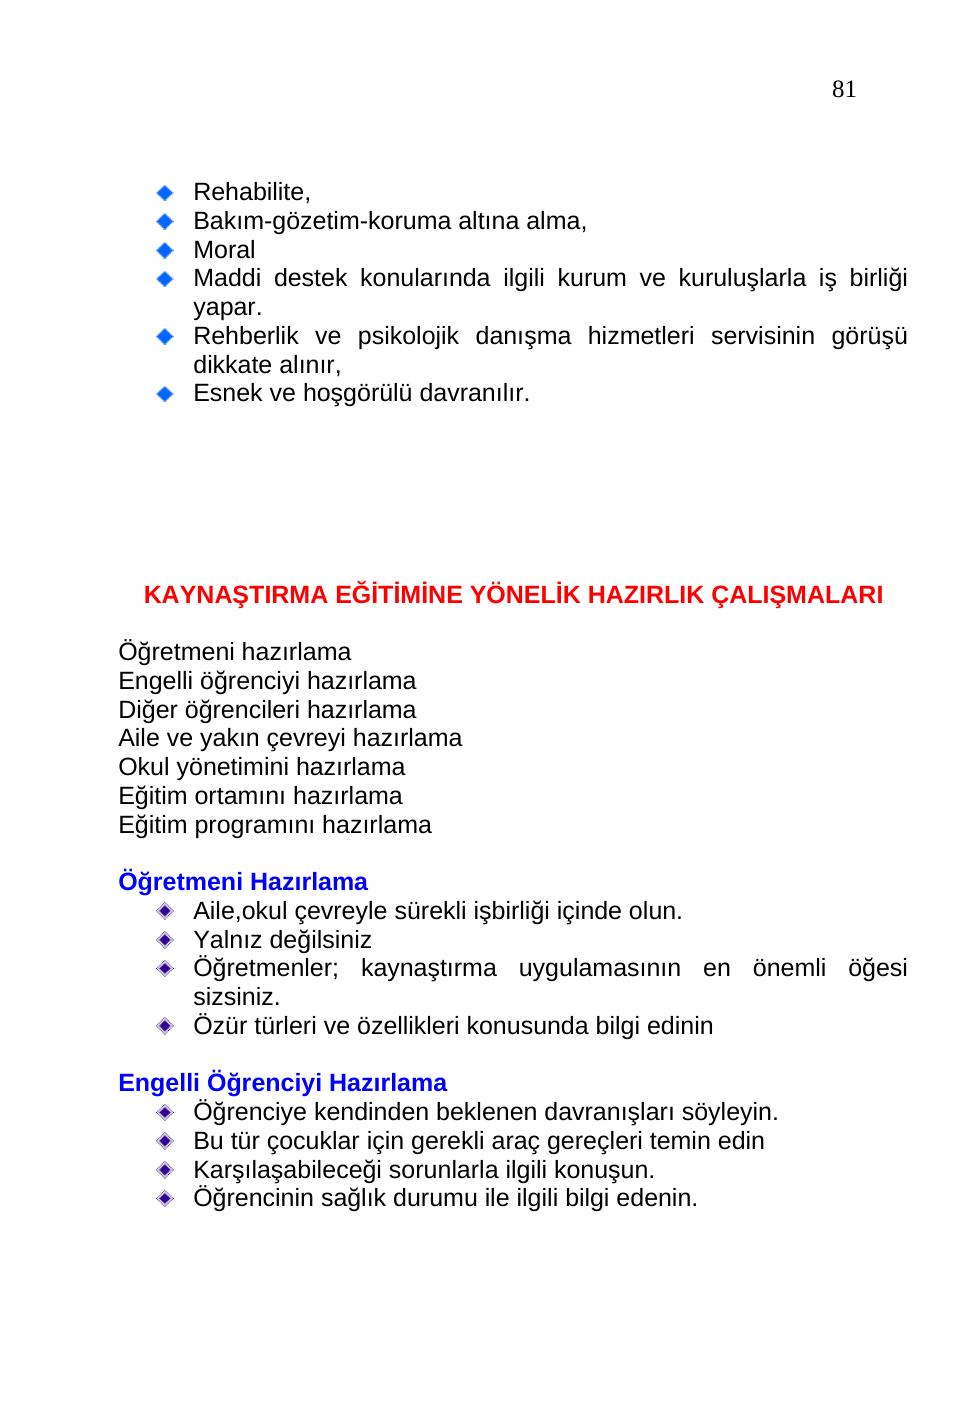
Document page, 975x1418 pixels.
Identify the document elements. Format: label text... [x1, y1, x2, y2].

list Rehberlik ve psikolojik danışma hizmetleri servisinin görüşü dikkate alınır, [156, 321, 909, 378]
list Öğrencinin sağlık durumu ile ilgili bilgi edenin. [156, 1183, 909, 1212]
list Öğretmenler; kaynaştırma uygulamasının en önemli öğesi sizsiniz. [156, 953, 909, 1011]
text Eğitim ortamını hazırlama [118, 781, 909, 810]
picture [156, 1161, 174, 1179]
list Yalnız değilsiniz [156, 925, 909, 953]
picture [156, 1017, 174, 1035]
text Okul yönetimini hazırlama [118, 752, 909, 781]
picture [156, 1132, 174, 1150]
list Öğrenciye kendinden beklenen davranışları söyleyin. [156, 1097, 909, 1126]
text KAYNAŞTIRMA EĞİTİMİNE YÖNELİK HAZIRLIK ÇALIŞMALARI [118, 580, 909, 608]
picture [156, 902, 174, 920]
list Bakım-gözetim-koruma altına alma, [156, 206, 909, 235]
text Engelli Öğrenciyi Hazırlama [118, 1068, 909, 1097]
text Öğretmeni Hazırlama [118, 867, 909, 896]
list Esnek ve hoşgörülü davranılır. [156, 378, 909, 407]
list Moral [156, 235, 909, 263]
picture [156, 184, 174, 201]
text Aile ve yakın çevreyi hazırlama [118, 723, 909, 752]
text Diğer öğrencileri hazırlama [118, 695, 909, 723]
list Rehabilite, [156, 177, 909, 206]
picture [156, 931, 174, 949]
text Engelli öğrenciyi hazırlama [118, 666, 909, 695]
list Karşılaşabileceği sorunlarla ilgili konuşun. [156, 1155, 909, 1183]
list Aile,okul çevreyle sürekli işbirliği içinde olun. [156, 896, 909, 925]
picture [156, 1190, 174, 1207]
list Bu tür çocuklar için gerekli araç gereçleri temin edin [156, 1126, 909, 1155]
picture [156, 960, 174, 977]
text Öğretmeni hazırlama [118, 637, 909, 666]
list Özür türleri ve özellikleri konusunda bilgi edinin [156, 1011, 909, 1040]
picture [156, 270, 174, 287]
text Eğitim programını hazırlama [118, 810, 909, 838]
picture [156, 212, 174, 230]
picture [156, 385, 174, 402]
picture [156, 241, 174, 259]
picture [156, 327, 174, 345]
list Maddi destek konularında ilgili kurum ve kuruluşlarla iş birliği yapar. [156, 263, 909, 321]
picture [156, 1104, 174, 1121]
